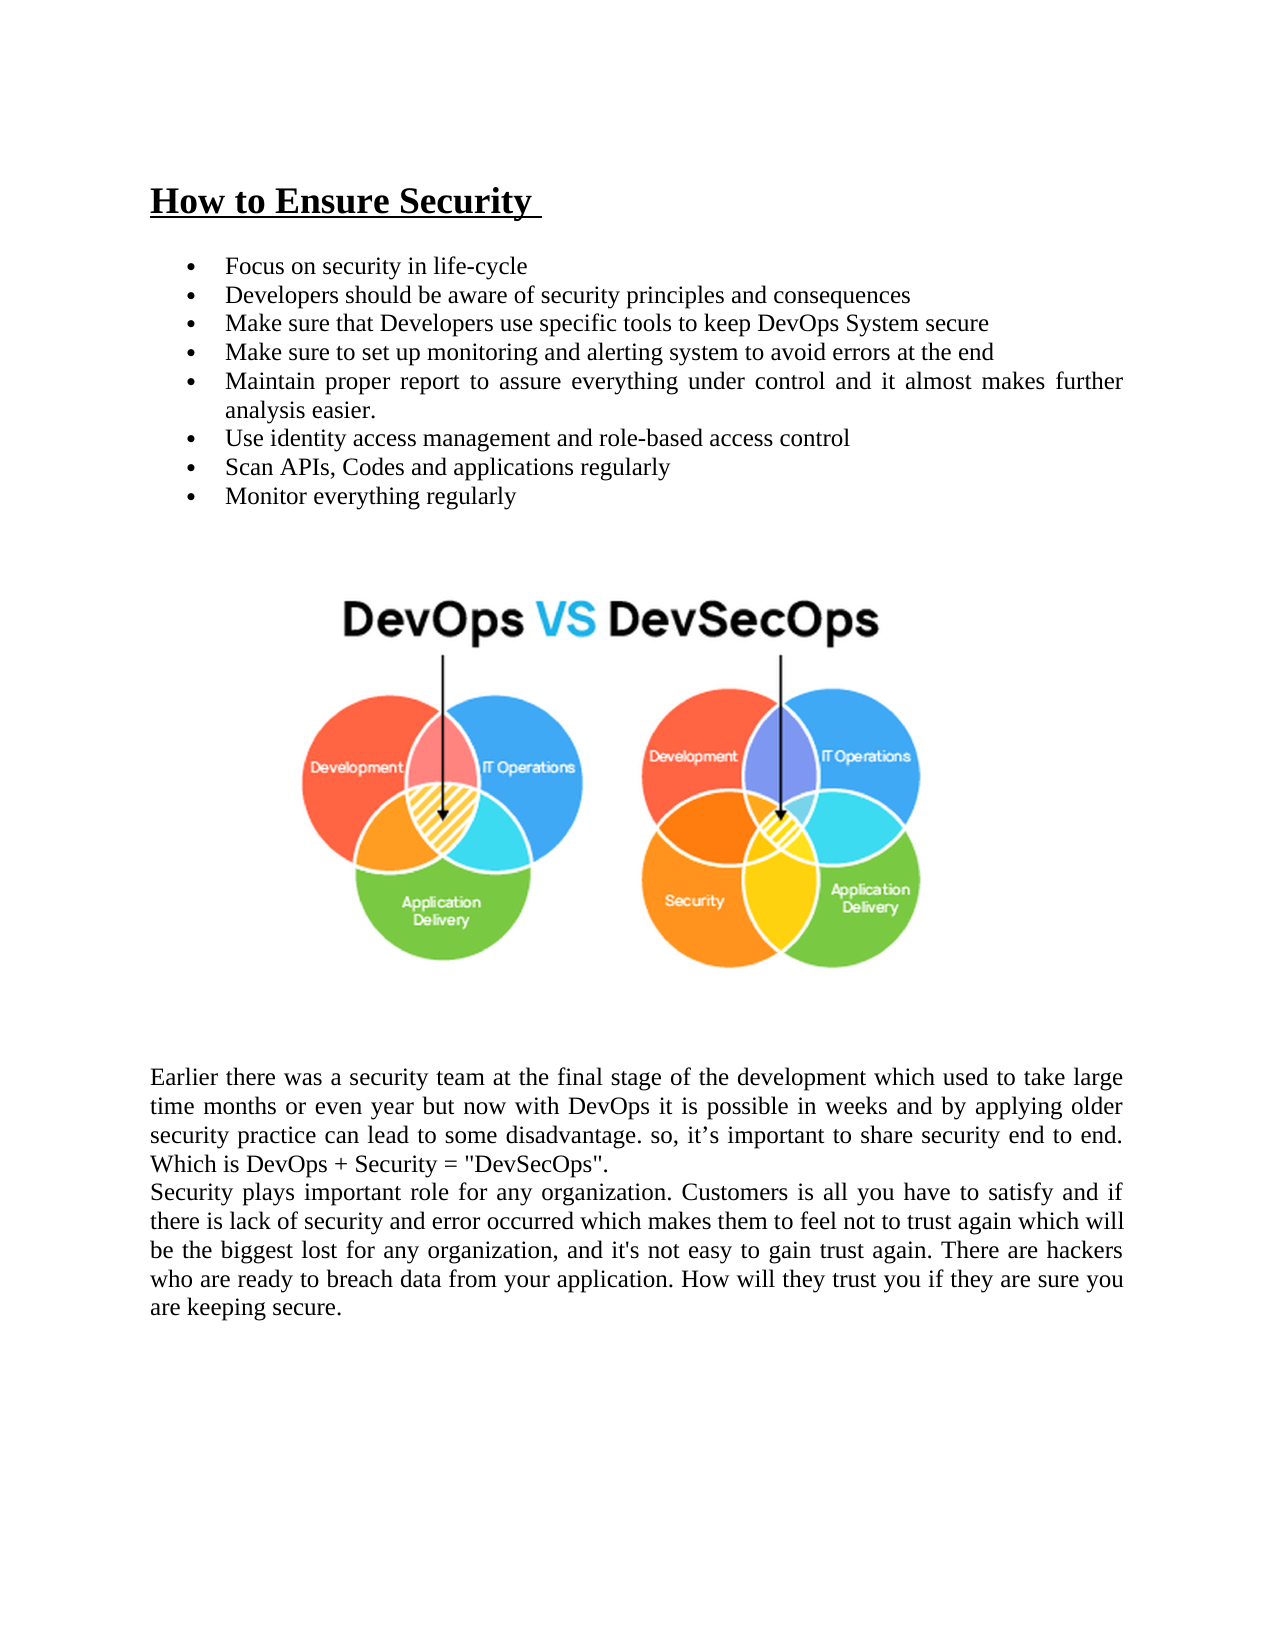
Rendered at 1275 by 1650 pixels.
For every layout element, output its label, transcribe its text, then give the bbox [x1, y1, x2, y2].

list Use identity access management and role-based access control [187, 423, 1125, 452]
list Developers should be aware of security principles and consequences [187, 280, 1125, 308]
list Make sure that Developers use specific tools to keep DevOps System secure [187, 308, 1125, 337]
list Scan APIs, Codes and applications regularly [187, 452, 1125, 481]
list Make sure to set up monitoring and alerting system to avoid errors at the end [187, 337, 1125, 366]
picture [251, 596, 974, 977]
text Security plays important role for any organization. Customers is all you have to satisfy and if there is lack of security and error occurred which makes them to feel not to trust again which will be the biggest lost for any organization, and it's not easy to gain trust again. There are hackers who are ready to breach data from your application. How will they trust you if they are sure you are keeping secure. [150, 1177, 1125, 1321]
list Maintain proper report to assure everything under control and it almost makes further analysis easier. [187, 366, 1125, 423]
list Focus on security in life-cycle [187, 251, 1125, 280]
text Earlier there was a security team at the final stage of the development which used to take large time months or even year but now with DevOps it is possible in weeks and by applying older security practice can lead to some disadvantage. so, it’s important to share security end to end. Which is DevOps + Security = "DevSecOps". [150, 1062, 1125, 1177]
text How to Ensure Security [150, 179, 1125, 222]
list Monitor everything regularly [187, 481, 1125, 510]
